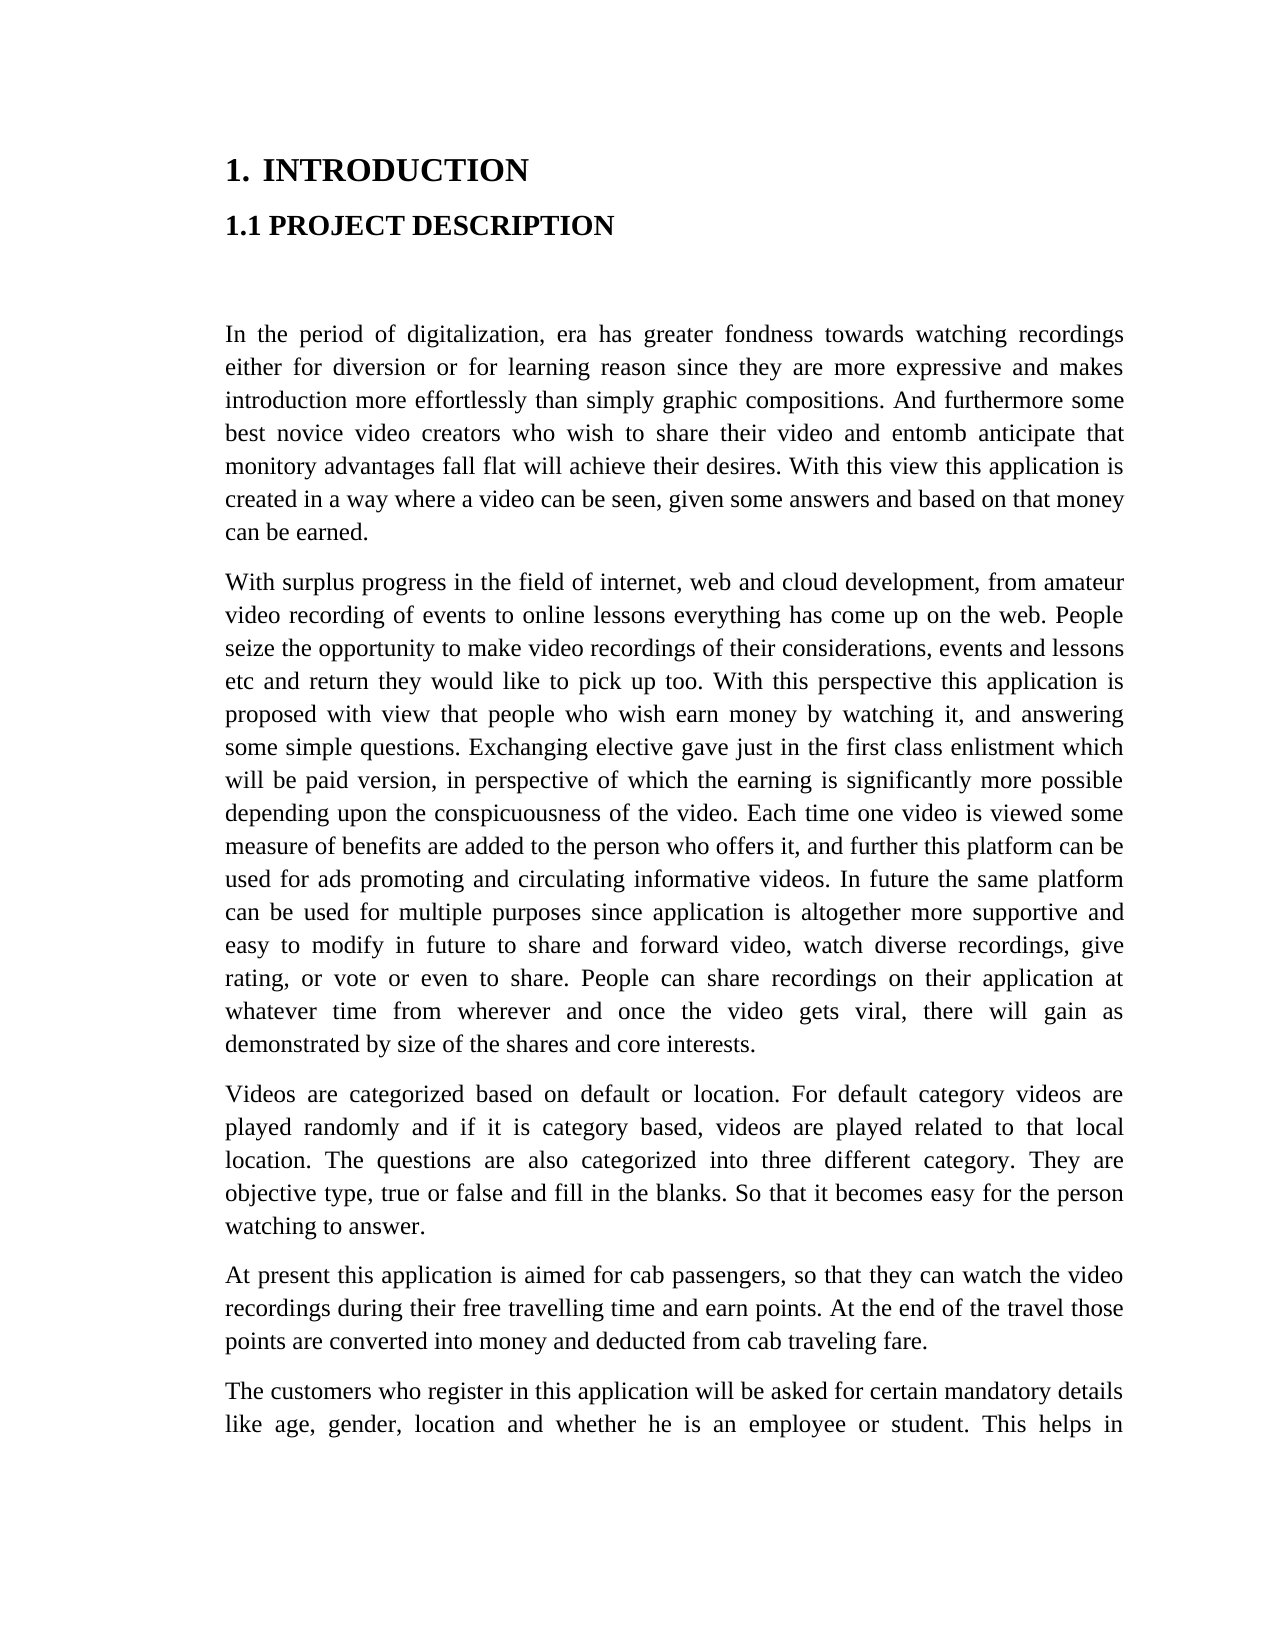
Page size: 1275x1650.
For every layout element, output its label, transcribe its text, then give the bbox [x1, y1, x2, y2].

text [225, 1376, 1125, 1438]
text At present this application is aimed for cab passengers, so that they can watch the video recordings during their free travelling time and earn points. At the end of the travel those points are converted into money and deducted from cab traveling fare. [225, 1260, 1125, 1355]
text Videos are categorized based on default or location. For default category videos are played randomly and if it is category based, videos are played related to that local location. The questions are also categorized into three different category. They are objective type, true or false and fill in the blanks. So that it becomes easy for the person watching to answer. [225, 1079, 1125, 1239]
list INTRODUCTION [225, 150, 1125, 188]
text 1.1 PROJECT DESCRIPTION [225, 208, 1125, 242]
text In the period of digitalization, era has greater fondness towards watching recordings either for diversion or for learning reason since they are more expressive and makes introduction more effortlessly than simply graphic compositions. And furthermore some best novice video creators who wish to share their video and entomb anticipate that monitory advantages fall flat will achieve their desires. With this view this application is created in a way where a video can be seen, given some answers and based on that money can be earned. [225, 319, 1125, 546]
text With surplus progress in the field of internet, web and cloud development, from amateur video recording of events to online lessons everything has come up on the web. People seize the opportunity to make video recordings of their considerations, events and lessons etc and return they would like to pick up too. With this perspective this application is proposed with view that people who wish earn money by watching it, and answering some simple questions. Exchanging elective gave just in the first class enlistment which will be paid version, in perspective of which the earning is significantly more possible depending upon the conspicuousness of the video. Each time one video is viewed some measure of benefits are added to the person who offers it, and further this platform can be used for ads promoting and circulating informative videos. In future the same platform can be used for multiple purposes since application is altogether more supportive and easy to modify in future to share and forward video, watch diverse recordings, give rating, or vote or even to share. People can share recordings on their application at whatever time from wherever and once the video gets viral, there will gain as demonstrated by size of the shares and core interests. [225, 567, 1125, 1058]
